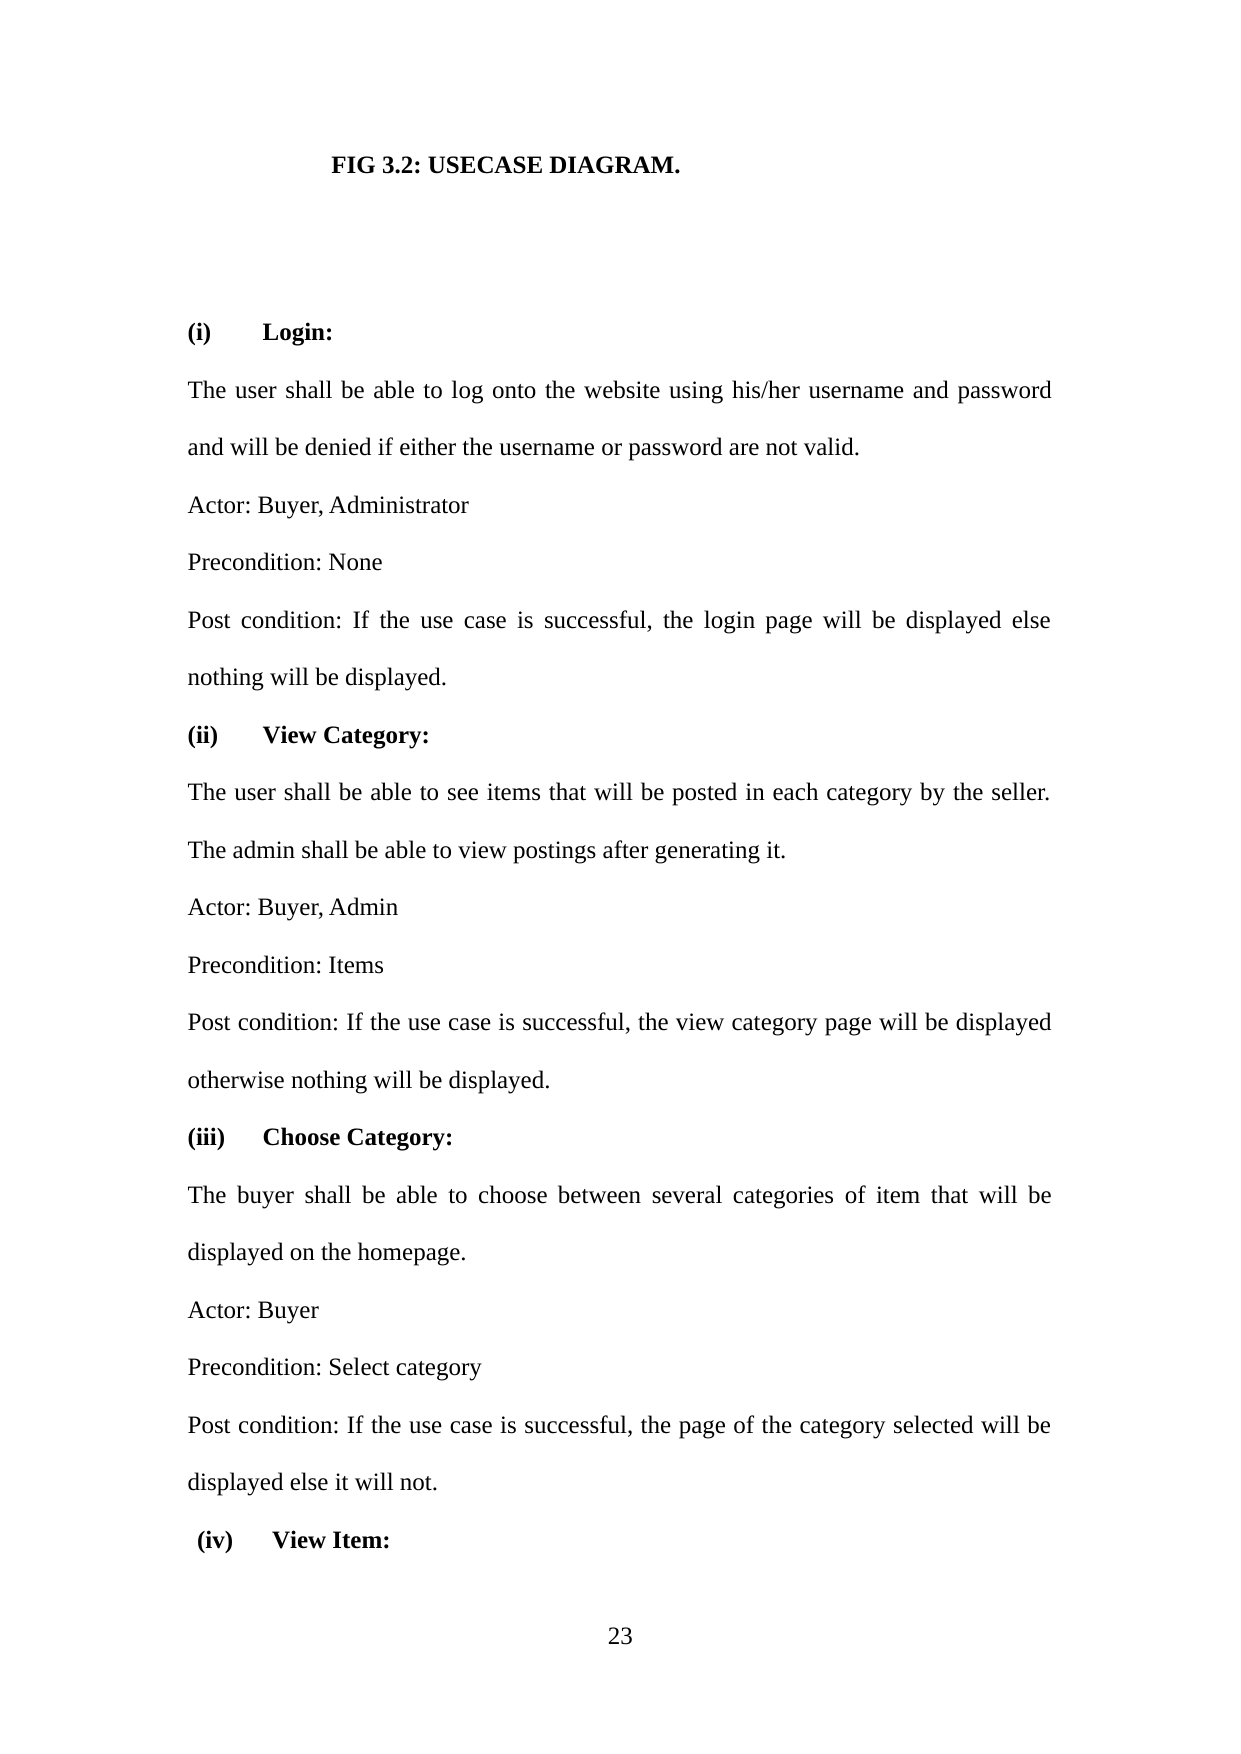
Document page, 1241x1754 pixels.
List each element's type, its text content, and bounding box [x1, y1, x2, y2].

subtitle FIG 3.2: USECASE DIAGRAM. [187, 150, 1053, 179]
text The user shall be able to log onto the website using his/her username and password and will be denied if either the username or password are not valid. [187, 375, 1053, 461]
text Post condition: If the use case is successful, the login page will be displayed else nothing will be displayed. [187, 605, 1053, 691]
text Actor: Buyer, Administrator [187, 490, 1053, 518]
text Precondition: Items [187, 950, 1053, 978]
list Choose Category: [187, 1122, 1053, 1151]
text Actor: Buyer [187, 1295, 1053, 1323]
text Precondition: None [187, 547, 1053, 576]
text Post condition: If the use case is successful, the page of the category selected will be displayed else it will not. [187, 1410, 1053, 1496]
text The buyer shall be able to choose between several categories of item that will be displayed on the homepage. [187, 1180, 1053, 1266]
text The user shall be able to see items that will be posted in each category by the seller. The admin shall be able to view postings after generating it. [187, 777, 1053, 863]
text Precondition: Select category [187, 1352, 1053, 1381]
list Login: [187, 317, 1053, 346]
list View Item: [197, 1525, 1053, 1553]
list View Category: [187, 720, 1053, 748]
text Post condition: If the use case is successful, the view category page will be displayed otherwise nothing will be displayed. [187, 1007, 1053, 1093]
text Actor: Buyer, Admin [187, 892, 1053, 921]
